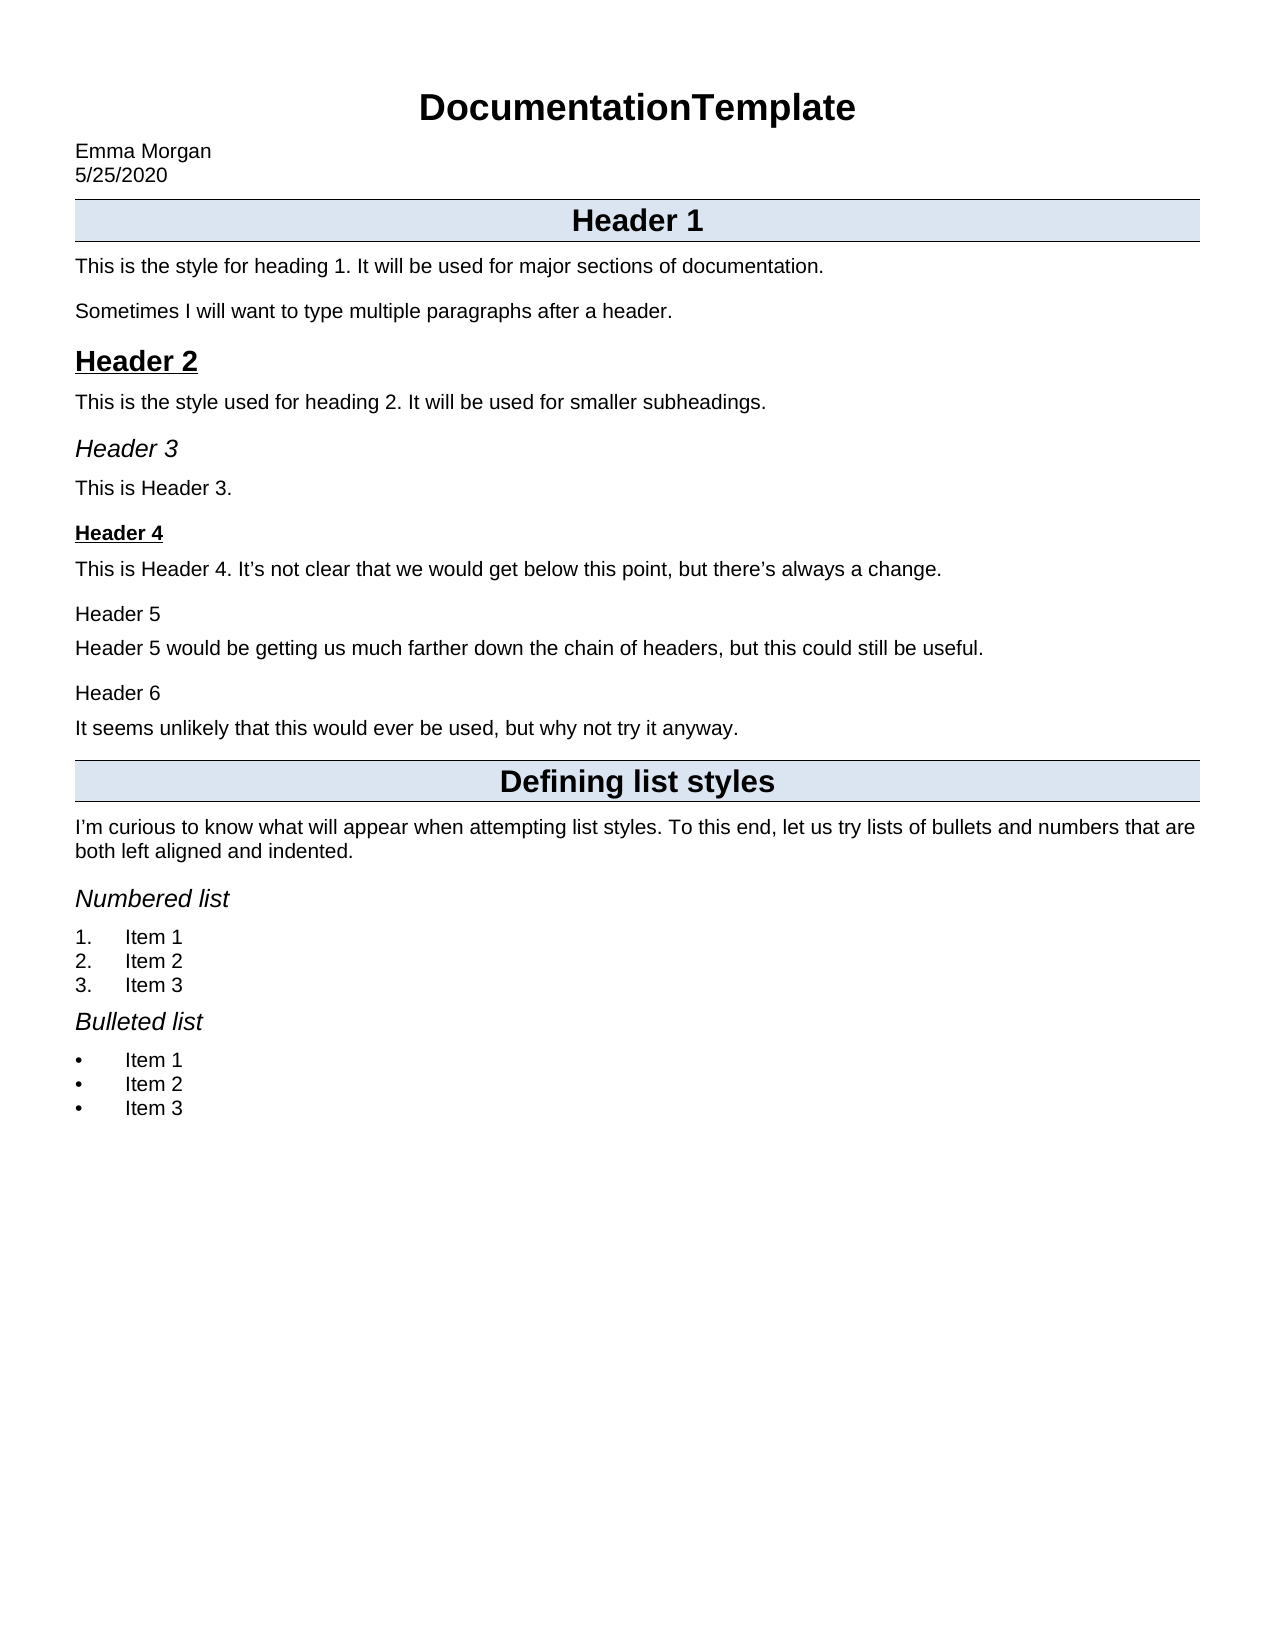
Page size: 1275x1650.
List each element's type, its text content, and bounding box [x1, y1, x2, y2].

subtitle Header 3 [75, 434, 1200, 463]
subtitle Header 6 [75, 681, 1200, 705]
list Item 3 [75, 973, 1200, 997]
title DocumentationTemplate [75, 85, 1200, 128]
text This is Header 3. [75, 476, 1200, 500]
text Sometimes I will want to type multiple paragraphs after a header. [75, 299, 1200, 323]
list Item 1 [75, 925, 1200, 949]
text This is the style for heading 1. It will be used for major sections of documentation. [75, 254, 1200, 278]
text This is Header 4. It’s not clear that we would get below this point, but there’s always a change. [75, 557, 1200, 581]
subtitle Header 2 [75, 344, 1200, 377]
list Item 2 [75, 1072, 1200, 1096]
text Header 5 would be getting us much farther down the chain of headers, but this could still be useful. [75, 636, 1200, 660]
subtitle Bulleted list [75, 1007, 1200, 1036]
subtitle Header 5 [75, 602, 1200, 626]
list Item 2 [75, 949, 1200, 973]
text 5/25/2020 [75, 163, 1200, 187]
subtitle Header 4 [75, 521, 1200, 544]
text This is the style used for heading 2. It will be used for smaller subheadings. [75, 390, 1200, 414]
subtitle Numbered list [75, 883, 1200, 912]
subtitle Header 1 [75, 200, 1200, 241]
list Item 3 [75, 1096, 1200, 1120]
subtitle Defining list styles [75, 761, 1200, 801]
list Item 1 [75, 1048, 1200, 1072]
text It seems unlikely that this would ever be used, but why not try it anyway. [75, 715, 1200, 739]
text I’m curious to know what will appear when attempting list styles. To this end, let us try lists of bullets and numbers that are both left aligned and indented. [75, 815, 1200, 863]
text Emma Morgan [75, 139, 1200, 163]
